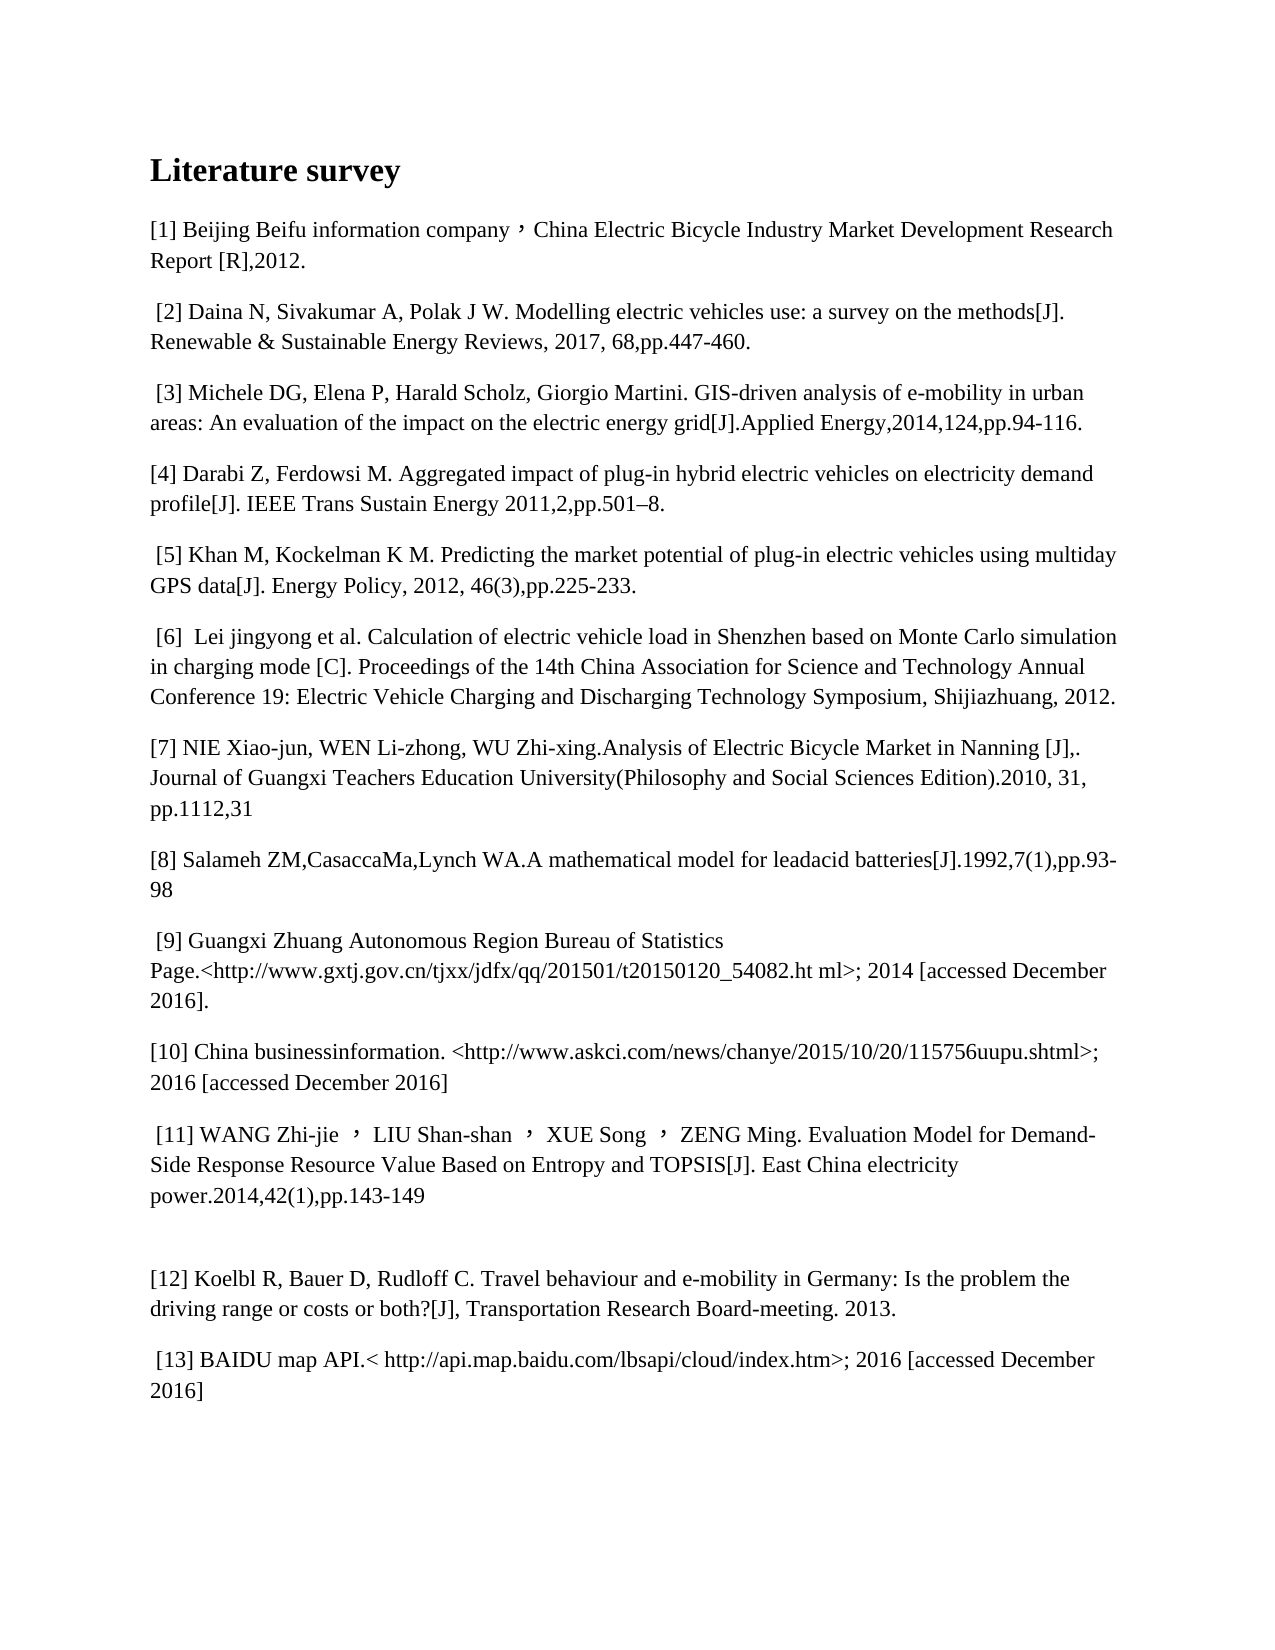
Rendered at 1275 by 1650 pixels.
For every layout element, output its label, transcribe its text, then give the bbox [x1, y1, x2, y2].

text [4] Darabi Z, Ferdowsi M. Aggregated impact of plug-in hybrid electric vehicles on electricity demand profile[J]. IEEE Trans Sustain Energy 2011,2,pp.501–8. [150, 460, 1125, 517]
text [2] Daina N, Sivakumar A, Polak J W. Modelling electric vehicles use: a survey on the methods[J]. Renewable & Sustainable Energy Reviews, 2017, 68,pp.447-460. [150, 298, 1125, 354]
text [11] WANG Zhi-jie ， LIU Shan-shan ， XUE Song ， ZENG Ming. Evaluation Model for Demand-Side Response Resource Value Based on Entropy and TOPSIS[J]. East China electricity power.2014,42(1),pp.143-149 [150, 1120, 1125, 1240]
text [5] Khan M, Kockelman K M. Predicting the market potential of plug-in electric vehicles using multiday GPS data[J]. Energy Policy, 2012, 46(3),pp.225-233. [150, 542, 1125, 598]
text [6] Lei jingyong et al. Calculation of electric vehicle load in Shenzhen based on Monte Carlo simulation in charging mode [C]. Proceedings of the 14th China Association for Science and Technology Annual Conference 19: Electric Vehicle Charging and Discharging Technology Symposium, Shijiazhuang, 2012. [150, 623, 1125, 709]
text [7] NIE Xiao-jun, WEN Li-zhong, WU Zhi-xing.Analysis of Electric Bicycle Market in Nanning [J],. Journal of Guangxi Teachers Education University(Philosophy and Social Sciences Edition).2010, 31, pp.1112,31 [150, 734, 1125, 821]
text [3] Michele DG, Elena P, Harald Scholz, Giorgio Martini. GIS-driven analysis of e-mobility in urban areas: An evaluation of the impact on the electric energy grid[J].Applied Energy,2014,124,pp.94-116. [150, 379, 1125, 436]
text [10] China businessinformation. <http://www.askci.com/news/chanye/2015/10/20/115756uupu.shtml>; 2016 [accessed December 2016] [150, 1038, 1125, 1095]
text [1] Beijing Beifu information company，China Electric Bicycle Industry Market Development Research Report [R],2012. [150, 215, 1125, 273]
text [13] BAIDU map API.< http://api.map.baidu.com/lbsapi/cloud/index.htm>; 2016 [accessed December 2016] [150, 1347, 1125, 1403]
text [12] Koelbl R, Bauer D, Rudloff C. Travel behaviour and e-mobility in Germany: Is the problem the driving range or costs or both?[J], Transportation Research Board-meeting. 2013. [150, 1265, 1125, 1322]
text [8] Salameh ZM,CasaccaMa,Lynch WA.A mathematical model for leadacid batteries[J].1992,7(1),pp.93-98 [150, 846, 1125, 902]
text Literature survey [150, 150, 1125, 188]
text [9] Guangxi Zhuang Autonomous Region Bureau of Statistics Page.<http://www.gxtj.gov.cn/tjxx/jdfx/qq/201501/t20150120_54082.ht ml>; 2014 [accessed December 2016]. [150, 927, 1125, 1014]
